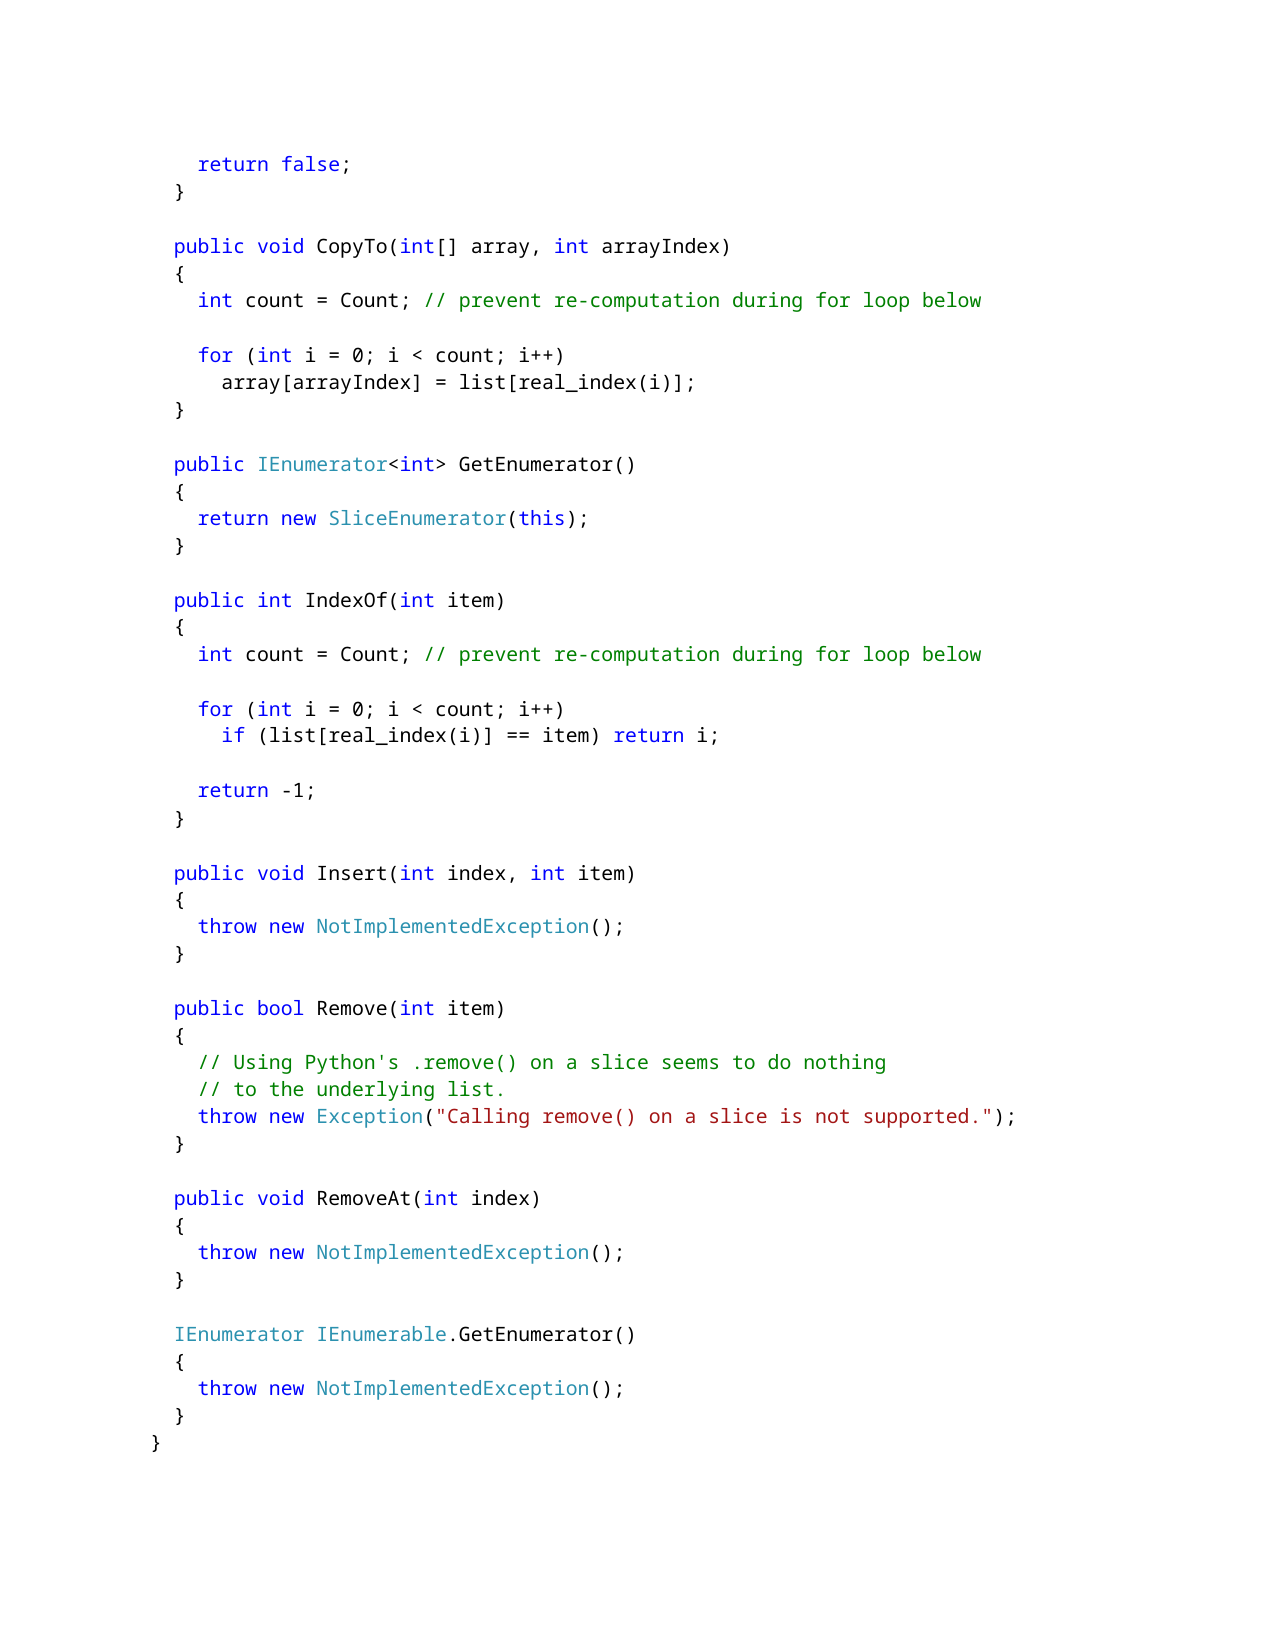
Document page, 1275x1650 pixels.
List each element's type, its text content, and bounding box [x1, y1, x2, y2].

text public IEnumerator<int> GetEnumerator() [150, 450, 1125, 477]
text { [150, 886, 1125, 913]
text { [150, 613, 1125, 640]
text public void RemoveAt(int index) [150, 1184, 1125, 1212]
text IEnumerator IEnumerable.GetEnumerator() [150, 1321, 1125, 1347]
text } [150, 395, 1125, 422]
text } [150, 940, 1125, 967]
text } [150, 804, 1125, 831]
text } [150, 177, 1125, 204]
text } [150, 531, 1125, 558]
text { [150, 1212, 1125, 1238]
text { [150, 1022, 1125, 1049]
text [150, 286, 1125, 313]
text return -1; [150, 777, 1125, 804]
text // Using Python's .remove() on a slice seems to do nothing [150, 1049, 1125, 1076]
text int count = Count; // prevent re-computation during for loop below [150, 640, 1125, 667]
text if (list[real_index(i)] == item) return i; [150, 722, 1125, 749]
text } [150, 1266, 1125, 1292]
text for (int i = 0; i < count; i++) [150, 695, 1125, 722]
text public bool Remove(int item) [150, 995, 1125, 1022]
text for (int i = 0; i < count; i++) [150, 341, 1125, 368]
text } [150, 1428, 1125, 1455]
text throw new Exception("Calling remove() on a slice is not supported."); [150, 1103, 1125, 1129]
text { [150, 477, 1125, 504]
text // to the underlying list. [150, 1076, 1125, 1103]
text throw new NotImplementedException(); [150, 1238, 1125, 1266]
text array[arrayIndex] = list[real_index(i)]; [150, 368, 1125, 395]
text { [150, 259, 1125, 286]
text public void Insert(int index, int item) [150, 859, 1125, 886]
text return new SliceEnumerator(this); [150, 504, 1125, 531]
text throw new NotImplementedException(); [150, 913, 1125, 940]
text { [150, 1347, 1125, 1374]
text } [150, 1129, 1125, 1157]
text public int IndexOf(int item) [150, 586, 1125, 613]
text return false; [150, 150, 1125, 177]
text } [150, 1401, 1125, 1428]
text public void CopyTo(int[] array, int arrayIndex) [150, 232, 1125, 259]
text throw new NotImplementedException(); [150, 1374, 1125, 1401]
